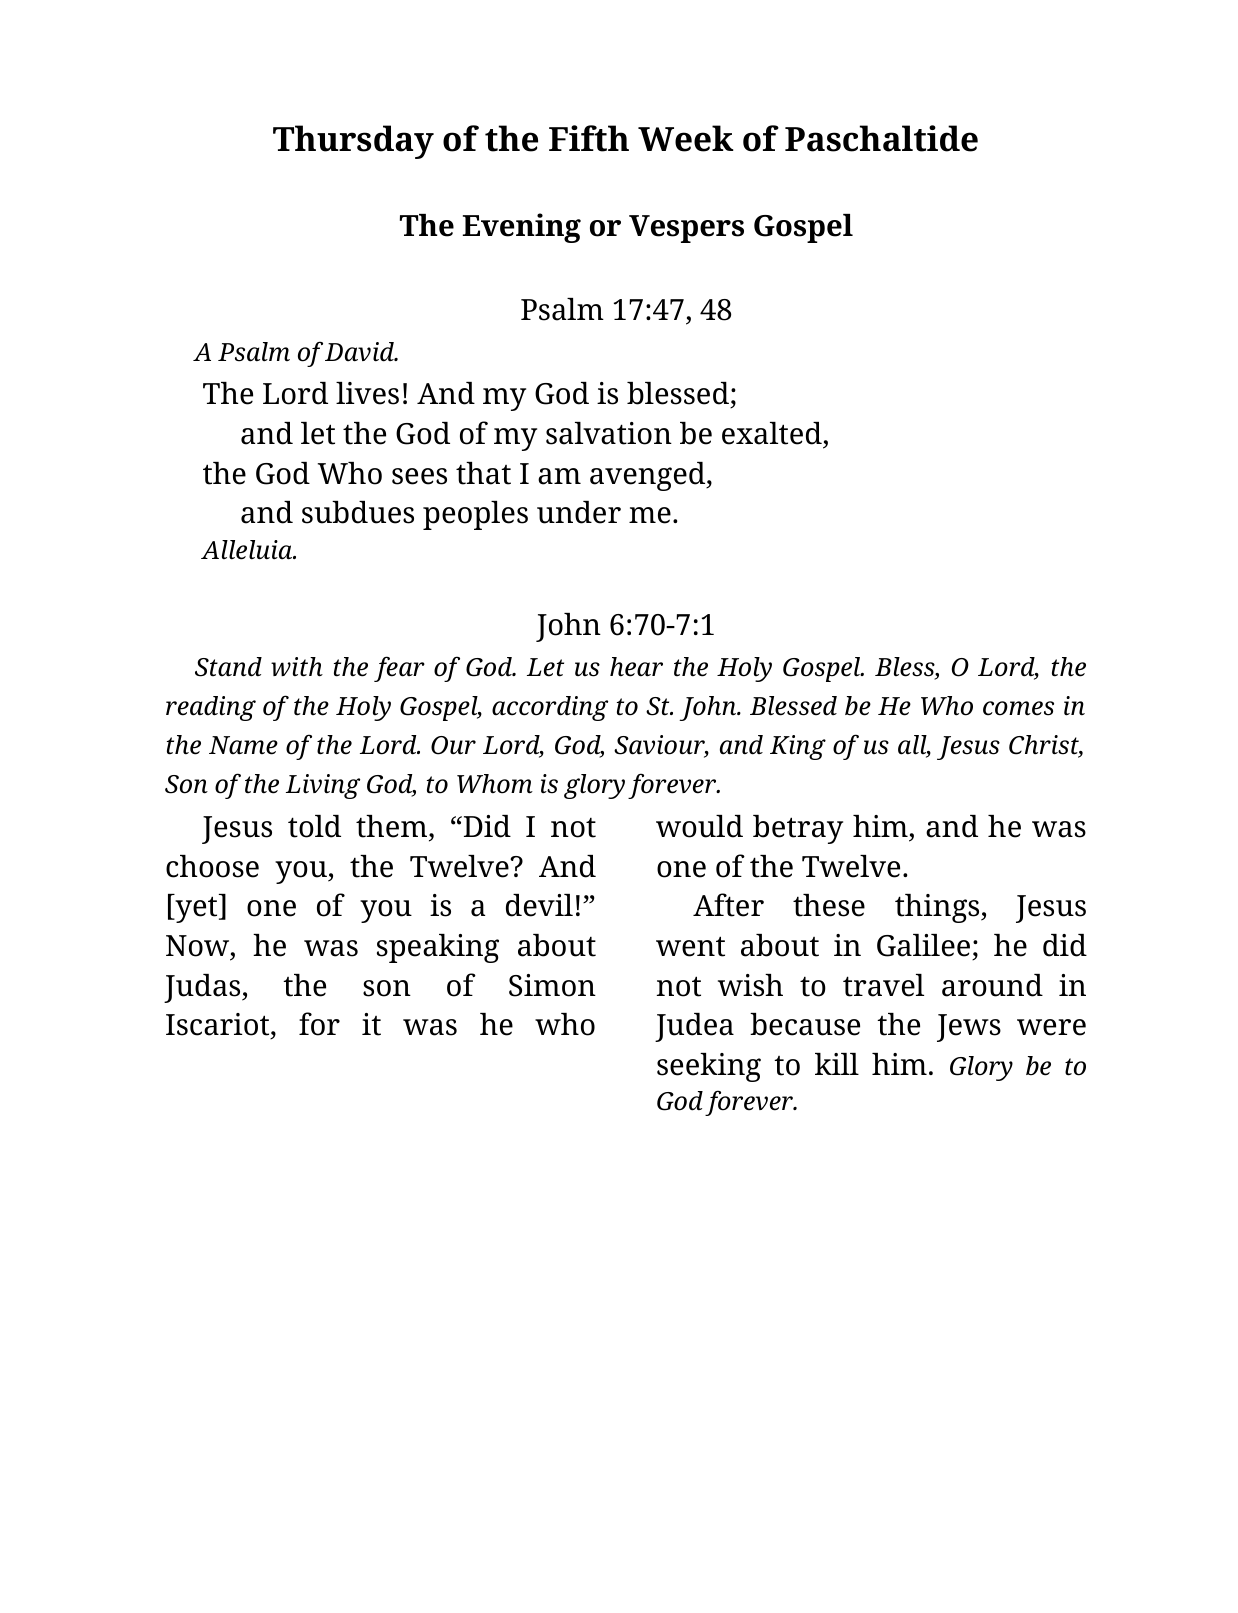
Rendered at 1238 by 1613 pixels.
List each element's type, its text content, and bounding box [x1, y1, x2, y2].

text Jesus told them, “Did I not choose you, the Twelve? And [yet] one of you is a devil!” Now, he was speaking about Judas, the son of Simon Iscariot, for it was he who would betray him, and he was one of the Twelve. [656, 806, 1087, 886]
text The Lord lives! And my God is blessed; [165, 373, 1087, 413]
subtitle Thursday of the Fifth Week of Paschaltide [165, 116, 1087, 161]
text Alleluia. [165, 532, 1087, 566]
text A Psalm of David. [165, 334, 1087, 368]
text After these things, Jesus went about in Galilee; he did not wish to travel around in Judea because the Jews were seeking to kill him. Glory be to God forever. [656, 886, 1087, 1118]
text and let the God of my salvation be exalted, [165, 413, 1087, 453]
text and subdues peoples under me. [165, 493, 1087, 532]
text Jesus told them, “Did I not choose you, the Twelve? And [yet] one of you is a devil!” Now, he was speaking about Judas, the son of Simon Iscariot, for it was he who would betray him, and he was one of the Twelve. [165, 806, 597, 1044]
subtitle Psalm 17:47, 48 [165, 289, 1087, 328]
subtitle The Evening or Vespers Gospel [165, 206, 1087, 245]
text the God Who sees that I am avenged, [165, 453, 1087, 493]
text Stand with the fear of God. Let us hear the Holy Gospel. Bless, O Lord, the reading of the Holy Gospel, according to St. John. Blessed be He Who comes in the Name of the Lord. Our Lord, God, Saviour, and King of us all, Jesus Christ, Son of the Living God, to Whom is glory forever. [165, 649, 1087, 801]
subtitle John 6:70-7:1 [165, 604, 1087, 643]
